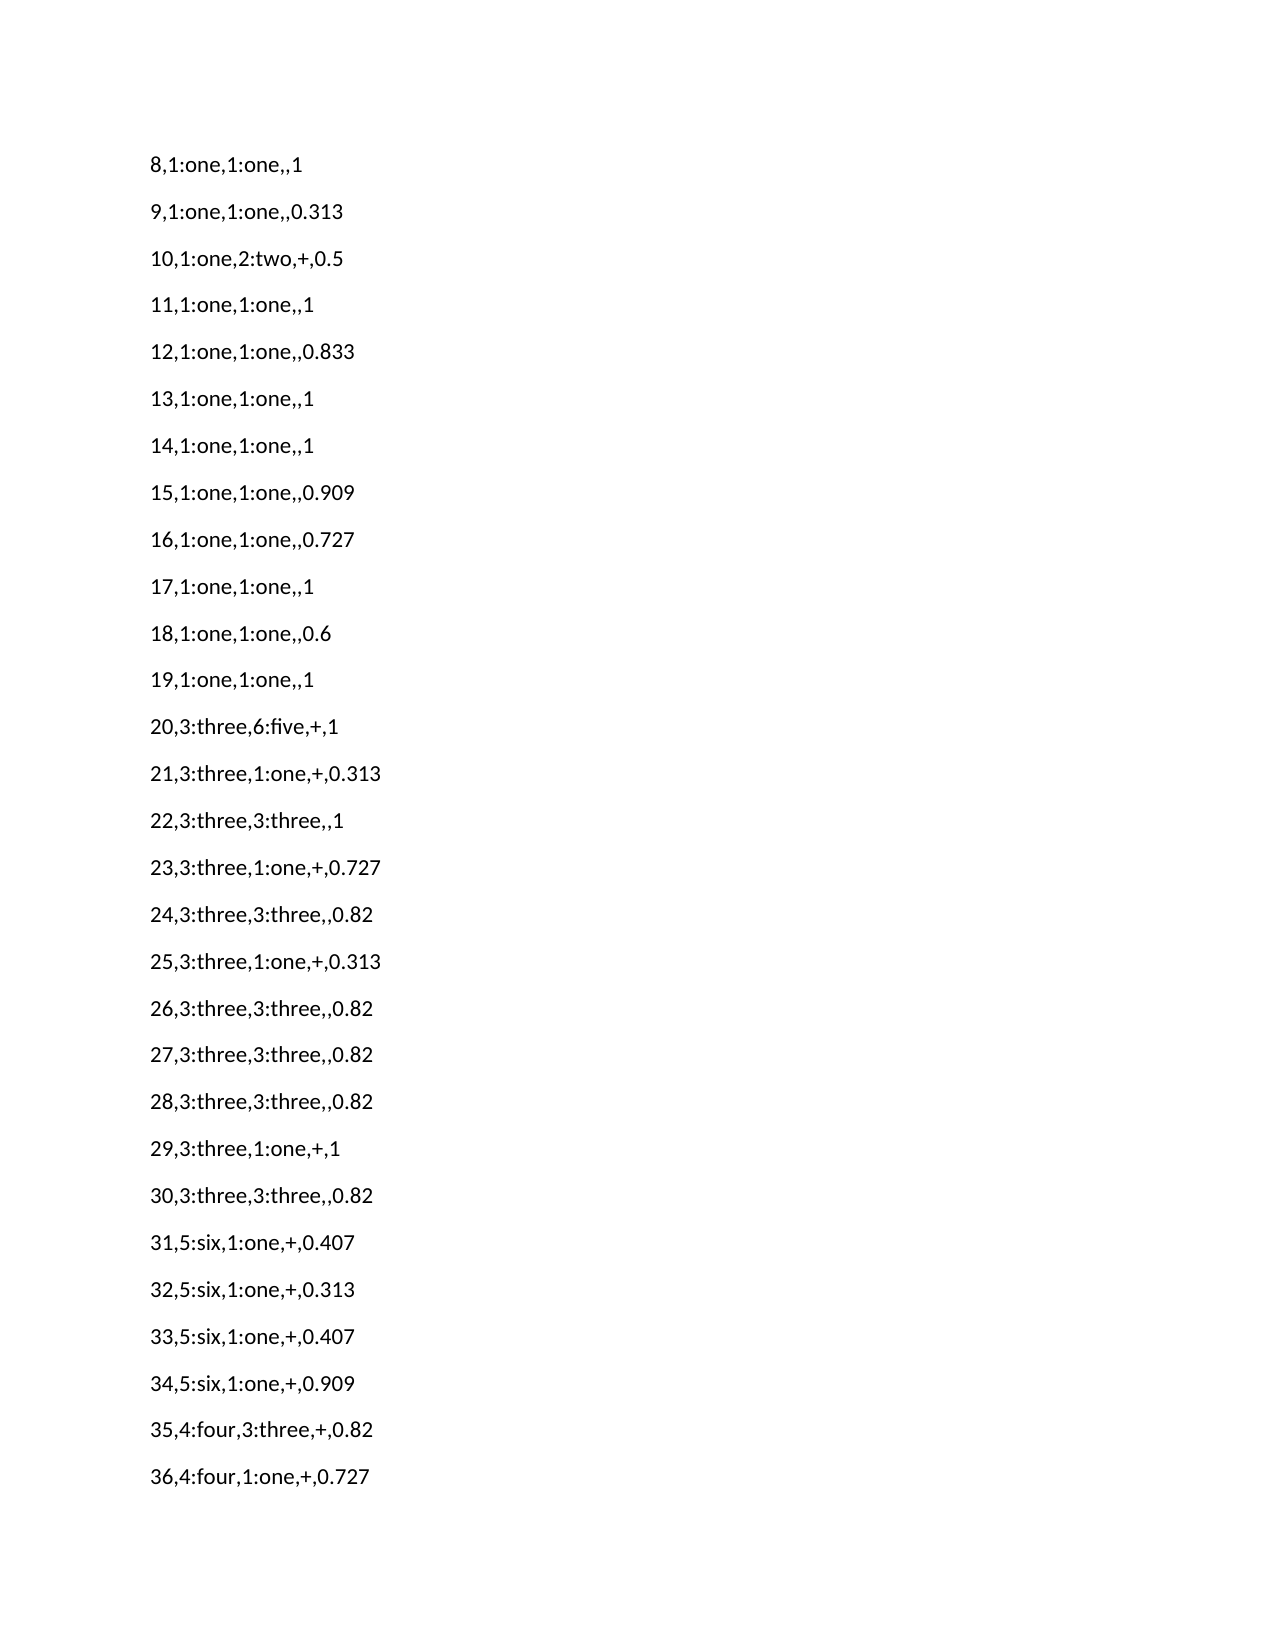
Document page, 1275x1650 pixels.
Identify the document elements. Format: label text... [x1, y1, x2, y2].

text 34,5:six,1:one,+,0.909 [150, 1369, 1125, 1397]
text 22,3:three,3:three,,1 [150, 806, 1125, 834]
text 10,1:one,2:two,+,0.5 [150, 244, 1125, 272]
text 20,3:three,6:five,+,1 [150, 712, 1125, 741]
text 8,1:one,1:one,,1 [150, 150, 1125, 178]
text 27,3:three,3:three,,0.82 [150, 1041, 1125, 1069]
text 11,1:one,1:one,,1 [150, 291, 1125, 319]
text 29,3:three,1:one,+,1 [150, 1134, 1125, 1162]
text 15,1:one,1:one,,0.909 [150, 478, 1125, 506]
text 24,3:three,3:three,,0.82 [150, 900, 1125, 928]
text 28,3:three,3:three,,0.82 [150, 1087, 1125, 1116]
text 30,3:three,3:three,,0.82 [150, 1181, 1125, 1209]
text 13,1:one,1:one,,1 [150, 384, 1125, 412]
text 16,1:one,1:one,,0.727 [150, 525, 1125, 553]
text 19,1:one,1:one,,1 [150, 666, 1125, 694]
text 14,1:one,1:one,,1 [150, 431, 1125, 459]
text 9,1:one,1:one,,0.313 [150, 197, 1125, 225]
text 33,5:six,1:one,+,0.407 [150, 1322, 1125, 1350]
text 12,1:one,1:one,,0.833 [150, 337, 1125, 366]
text 35,4:four,3:three,+,0.82 [150, 1416, 1125, 1444]
text 36,4:four,1:one,+,0.727 [150, 1462, 1125, 1491]
text 17,1:one,1:one,,1 [150, 572, 1125, 600]
text 23,3:three,1:one,+,0.727 [150, 853, 1125, 881]
text 25,3:three,1:one,+,0.313 [150, 947, 1125, 975]
text 32,5:six,1:one,+,0.313 [150, 1275, 1125, 1303]
text 31,5:six,1:one,+,0.407 [150, 1228, 1125, 1256]
text 21,3:three,1:one,+,0.313 [150, 759, 1125, 787]
text 26,3:three,3:three,,0.82 [150, 994, 1125, 1022]
text 18,1:one,1:one,,0.6 [150, 619, 1125, 647]
